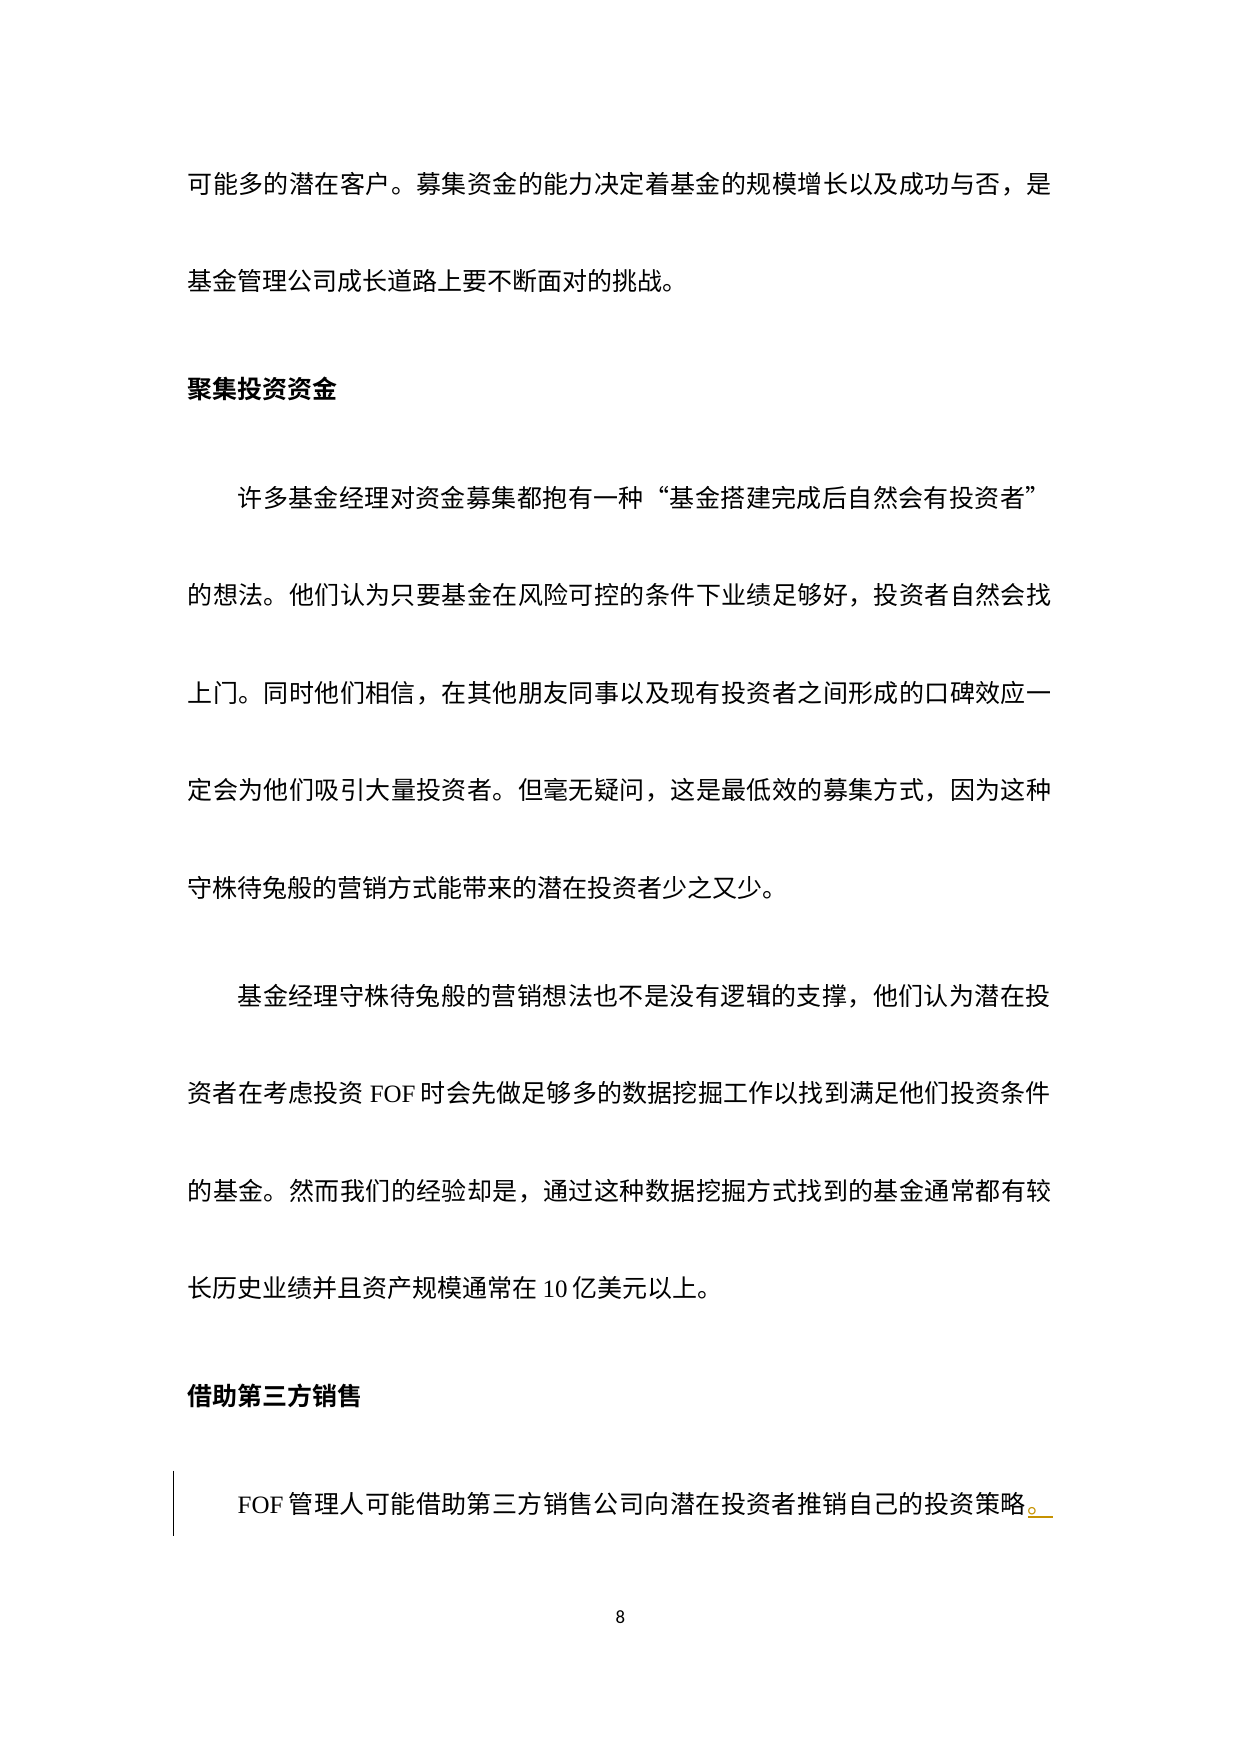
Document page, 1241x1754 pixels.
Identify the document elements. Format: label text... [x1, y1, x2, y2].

text 基金经理守株待兔般的营销想法也不是没有逻辑的支撑，他们认为潜在投资者在考虑投资FOF时会先做足够多的数据挖掘工作以找到满足他们投资条件的基金。然而我们的经验却是，通过这种数据挖掘方式找到的基金通常都有较长历史业绩并且资产规模通常在10亿美元以上。 [187, 962, 1053, 1319]
text 接下来基金经理便会向那些对自己的投资策略感兴趣的高净值投资者以及机构投资者广泛推销这支基金。多数基金管理人会尝试通过层层关系来获取尽可能多的潜在客户。募集资金的能力决定着基金的规模增长以及成功与否，是基金管理公司成长道路上要不断面对的挑战。 [187, 150, 1053, 312]
text 聚集投资资金 [187, 356, 1053, 421]
text 借助第三方销售 [187, 1362, 1053, 1427]
text 许多基金经理对资金募集都抱有一种“基金搭建完成后自然会有投资者”的想法。他们认为只要基金在风险可控的条件下业绩足够好，投资者自然会找上门。同时他们相信，在其他朋友同事以及现有投资者之间形成的口碑效应一定会为他们吸引大量投资者。但毫无疑问，这是最低效的募集方式，因为这种守株待兔般的营销方式能带来的潜在投资者少之又少。 [187, 464, 1053, 919]
